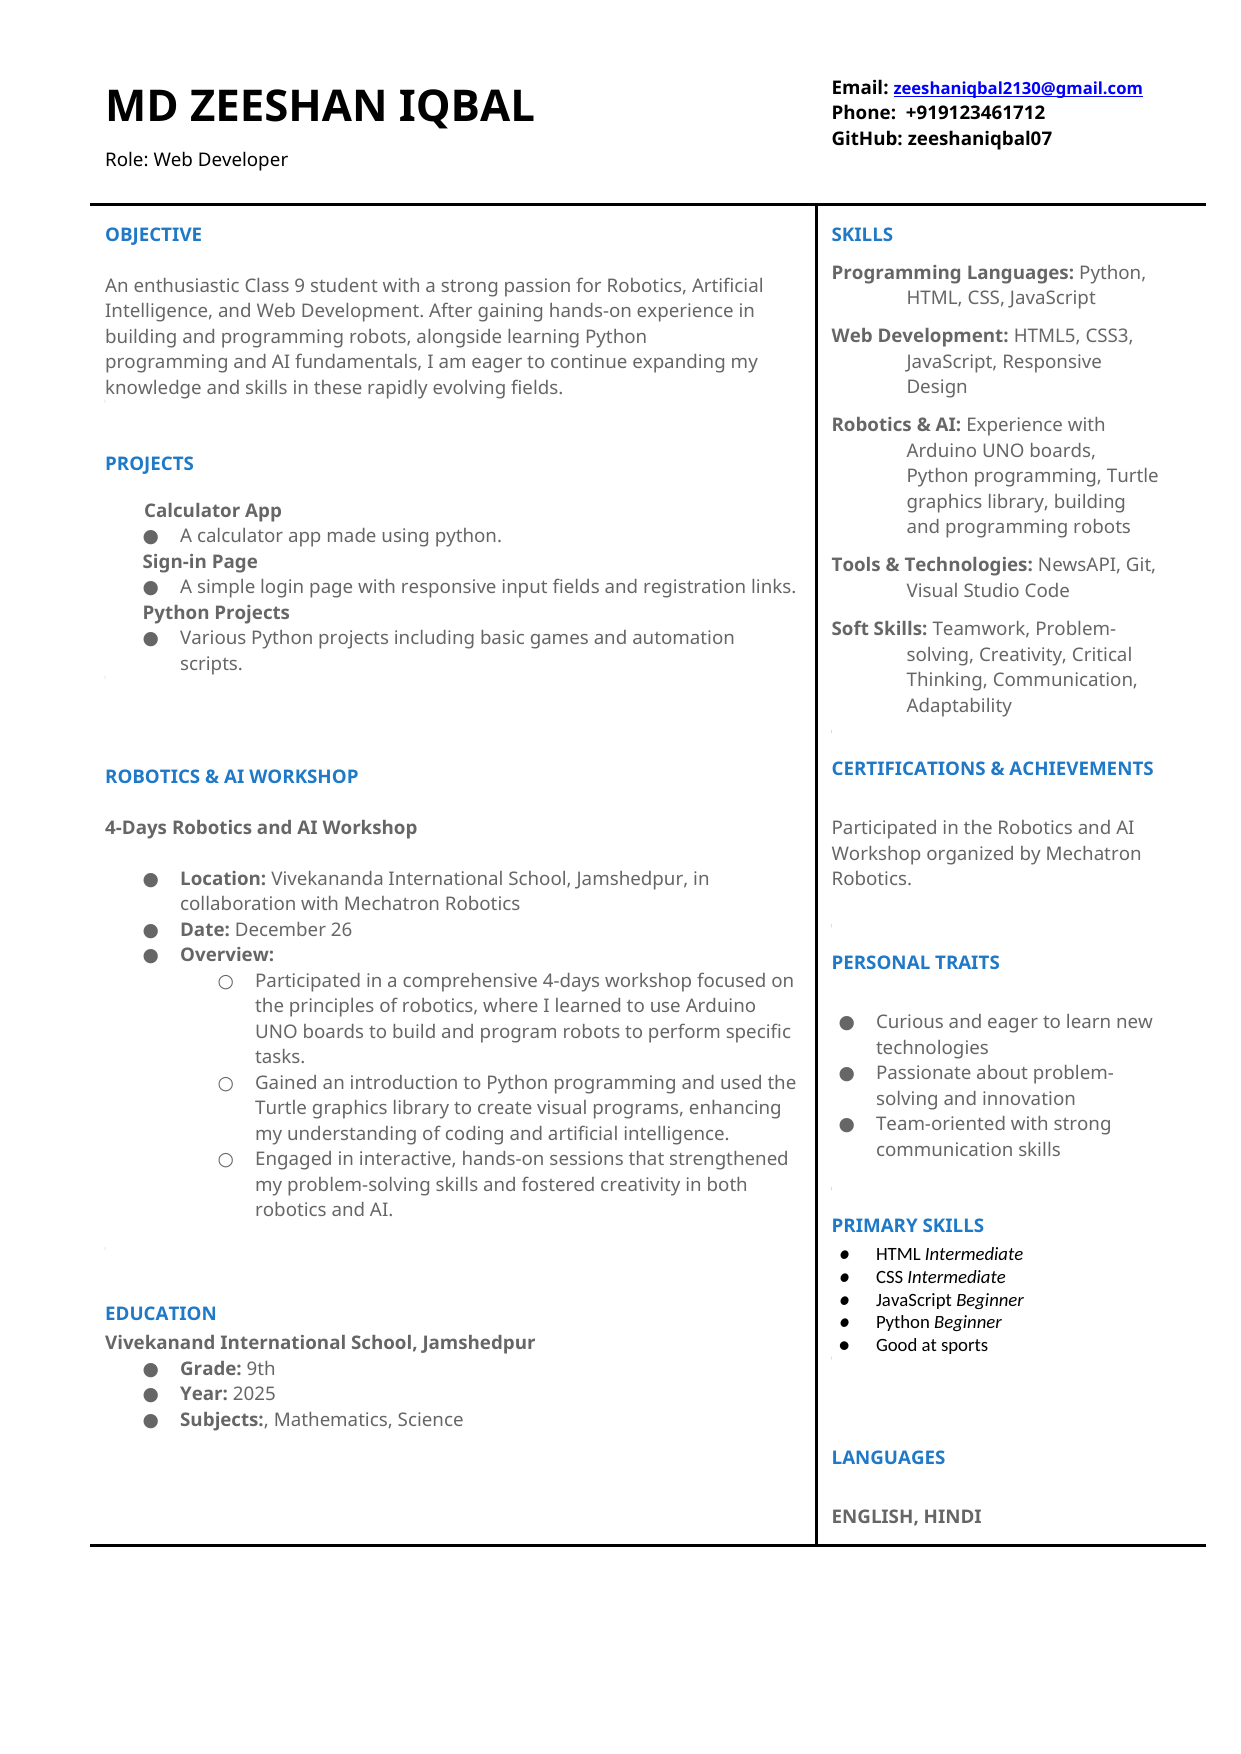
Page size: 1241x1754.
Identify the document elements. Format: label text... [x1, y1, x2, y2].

table_cell SKILLS Programming Languages: Python, HTML, CSS, JavaScript Web Development: HTML5, CSS3, JavaScript, Responsive Design Robotics & AI: Experience with Arduino UNO boards, Python programming, Turtle graphics library, building and programming robots Tools & Technologies: NewsAPI, Git, Visual Studio Code Soft Skills: Teamwork, Problem-solving, Creativity, Critical Thinking, Communication, Adaptability CERTIFICATIONS & ACHIEVEMENTS Participated in the Robotics and AI Workshop organized by Mechatron Robotics. PERSONAL TRAITS Curious and eager to learn new technologies Passionate about problem-solving and innovation Team-oriented with strong communication skills PRIMARY SKILLS HTML Intermediate CSS Intermediate JavaScript Beginner Python Beginner Good at sports LANGUAGES ENGLISH, HINDI [818, 206, 1206, 1544]
table_header MD ZEESHAN IQBAL Role: Web Developer [90, 59, 816, 203]
table_cell OBJECTIVE An enthusiastic Class 9 student with a strong passion for Robotics, Artificial Intelligence, and Web Development. After gaining hands-on experience in building and programming robots, alongside learning Python programming and AI fundamentals, I am eager to continue expanding my knowledge and skills in these rapidly evolving fields. PROJECTS Calculator App A calculator app made using python. Sign-in Page A simple login page with responsive input fields and registration links. Python Projects Various Python projects including basic games and automation scripts. ROBOTICS & AI WORKSHOP 4-Days Robotics and AI Workshop Location: Vivekananda International School, Jamshedpur, in collaboration with Mechatron Robotics Date: December 26 Overview: Participated in a comprehensive 4-days workshop focused on the principles of robotics, where I learned to use Arduino UNO boards to build and program robots to perform specific tasks. Gained an introduction to Python programming and used the Turtle graphics library to create visual programs, enhancing my understanding of coding and artificial intelligence. Engaged in interactive, hands-on sessions that strengthened my problem-solving skills and fostered creativity in both robotics and AI. EDUCATION Vivekanand International School, Jamshedpur Grade: 9th Year: 2025 Subjects:, Mathematics, Science [90, 206, 815, 1544]
table_header Email: zeeshaniqbal2130@gmail.com Phone: +919123461712 GitHub: zeeshaniqbal07 [816, 59, 1206, 203]
